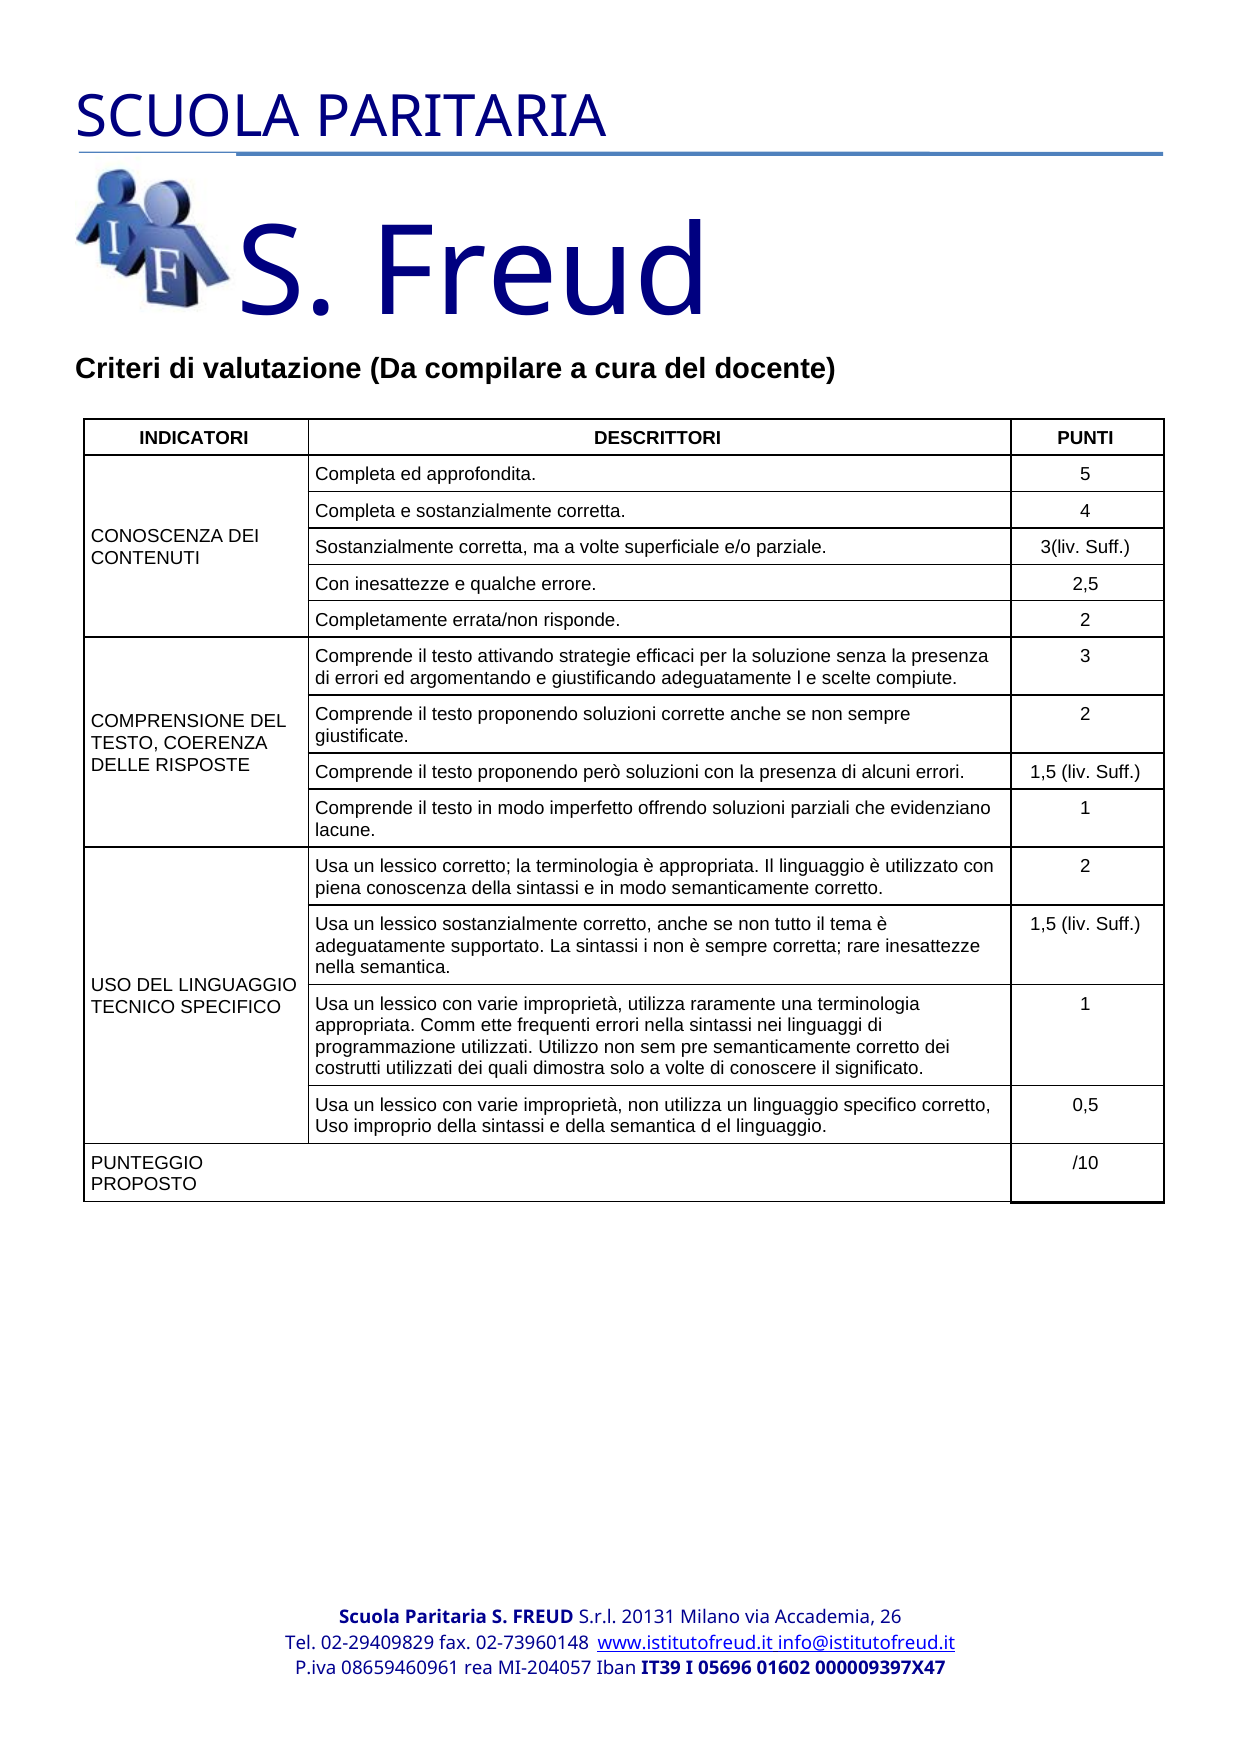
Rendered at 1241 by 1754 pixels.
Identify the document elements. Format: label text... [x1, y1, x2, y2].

table_cell 2,5 [1012, 565, 1163, 600]
table_cell Comprende il testo proponendo però soluzioni con la presenza di alcuni errori. [309, 754, 1010, 788]
table_cell Usa un lessico sostanzialmente corretto, anche se non tutto il tema è adeguatamente supportato. La sintassi i non è sempre corretta; rare inesattezze nella semantica. [309, 906, 1010, 984]
table_cell Usa un lessico con varie improprietà, non utilizza un linguaggio specifico corretto, Uso improprio della sintassi e della semantica d el linguaggio. [309, 1086, 1010, 1143]
table_cell 4 [1012, 492, 1163, 527]
table_cell 1,5 (liv. Suff.) [1012, 906, 1163, 984]
table_cell 5 [1012, 456, 1163, 491]
table_header PUNTI [1012, 420, 1163, 454]
table_header INDICATORI [85, 420, 308, 454]
table_cell 0,5 [1012, 1086, 1163, 1143]
table_cell 2 [1012, 601, 1163, 636]
text Criteri di valutazione (Da compilare a cura del docente) [75, 351, 1165, 384]
table_cell 2 [1012, 696, 1163, 752]
table_cell Con inesattezze e qualche errore. [309, 565, 1010, 600]
table_cell 3(liv. Suff.) [1012, 529, 1163, 563]
table_cell /10 [1012, 1144, 1163, 1201]
table_cell 3 [1012, 638, 1163, 694]
table_cell 1 [1012, 985, 1163, 1085]
table_cell Usa un lessico corretto; la terminologia è appropriata. Il linguaggio è utilizzato con piena conoscenza della sintassi e in modo semanticamente corretto. [309, 848, 1010, 904]
table_header DESCRITTORI [309, 420, 1010, 454]
table_cell COMPRENSIONE DEL TESTO, COERENZA DELLE RISPOSTE [85, 638, 308, 846]
picture [75, 153, 237, 315]
table_cell [308, 1144, 1010, 1201]
table_cell CONOSCENZA DEI CONTENUTI [85, 456, 308, 636]
table_cell Sostanzialmente corretta, ma a volte superficiale e/o parziale. [309, 529, 1010, 563]
table_cell Comprende il testo attivando strategie efficaci per la soluzione senza la presenza di errori ed argomentando e giustificando adeguatamente l e scelte compiute. [309, 638, 1010, 694]
table_cell Completamente errata/non risponde. [309, 601, 1010, 636]
table_cell 1 [1012, 790, 1163, 846]
table_cell Usa un lessico con varie improprietà, utilizza raramente una terminologia appropriata. Comm ette frequenti errori nella sintassi nei linguaggi di programmazione utilizzati. Utilizzo non sem pre semanticamente corretto dei costrutti utilizzati dei quali dimostra solo a volte di conoscere il significato. [309, 985, 1010, 1085]
table_cell USO DEL LINGUAGGIO TECNICO SPECIFICO [85, 848, 308, 1143]
table_cell 2 [1012, 848, 1163, 904]
table_cell Completa e sostanzialmente corretta. [309, 492, 1010, 527]
table_cell 1,5 (liv. Suff.) [1012, 754, 1163, 788]
table_cell Completa ed approfondita. [309, 456, 1010, 491]
table_cell Comprende il testo proponendo soluzioni corrette anche se non sempre giustificate. [309, 696, 1010, 752]
table_cell PUNTEGGIO PROPOSTO [85, 1144, 308, 1201]
table_cell Comprende il testo in modo imperfetto offrendo soluzioni parziali che evidenziano lacune. [309, 790, 1010, 846]
